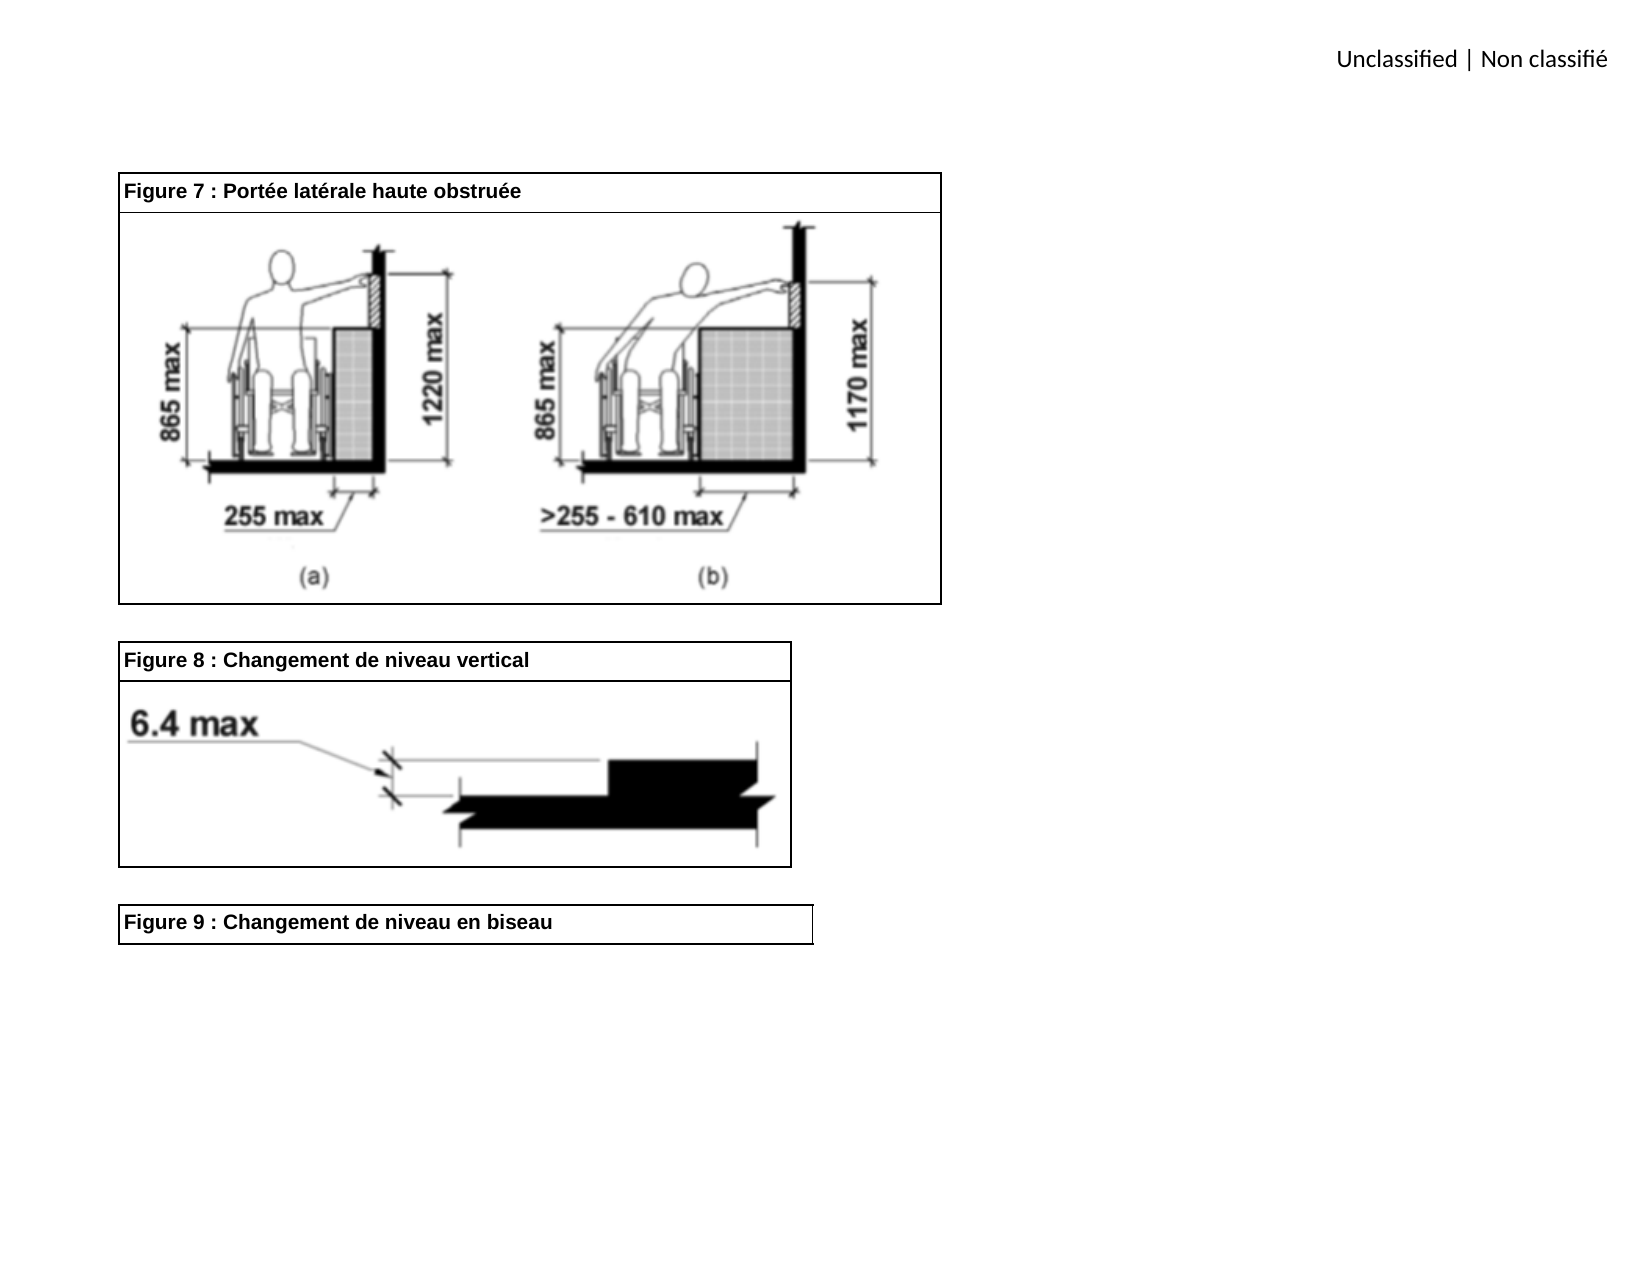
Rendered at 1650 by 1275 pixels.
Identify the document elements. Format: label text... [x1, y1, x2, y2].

table_header Figure 8 : Changement de niveau vertical [120, 643, 790, 680]
table_header Figure 7 : Portée latérale haute obstruée [120, 174, 940, 211]
table_cell [120, 213, 940, 603]
picture [123, 217, 935, 595]
table_header Figure 9 : Changement de niveau en biseau [120, 906, 812, 943]
table_cell [120, 682, 790, 866]
picture [123, 686, 785, 857]
